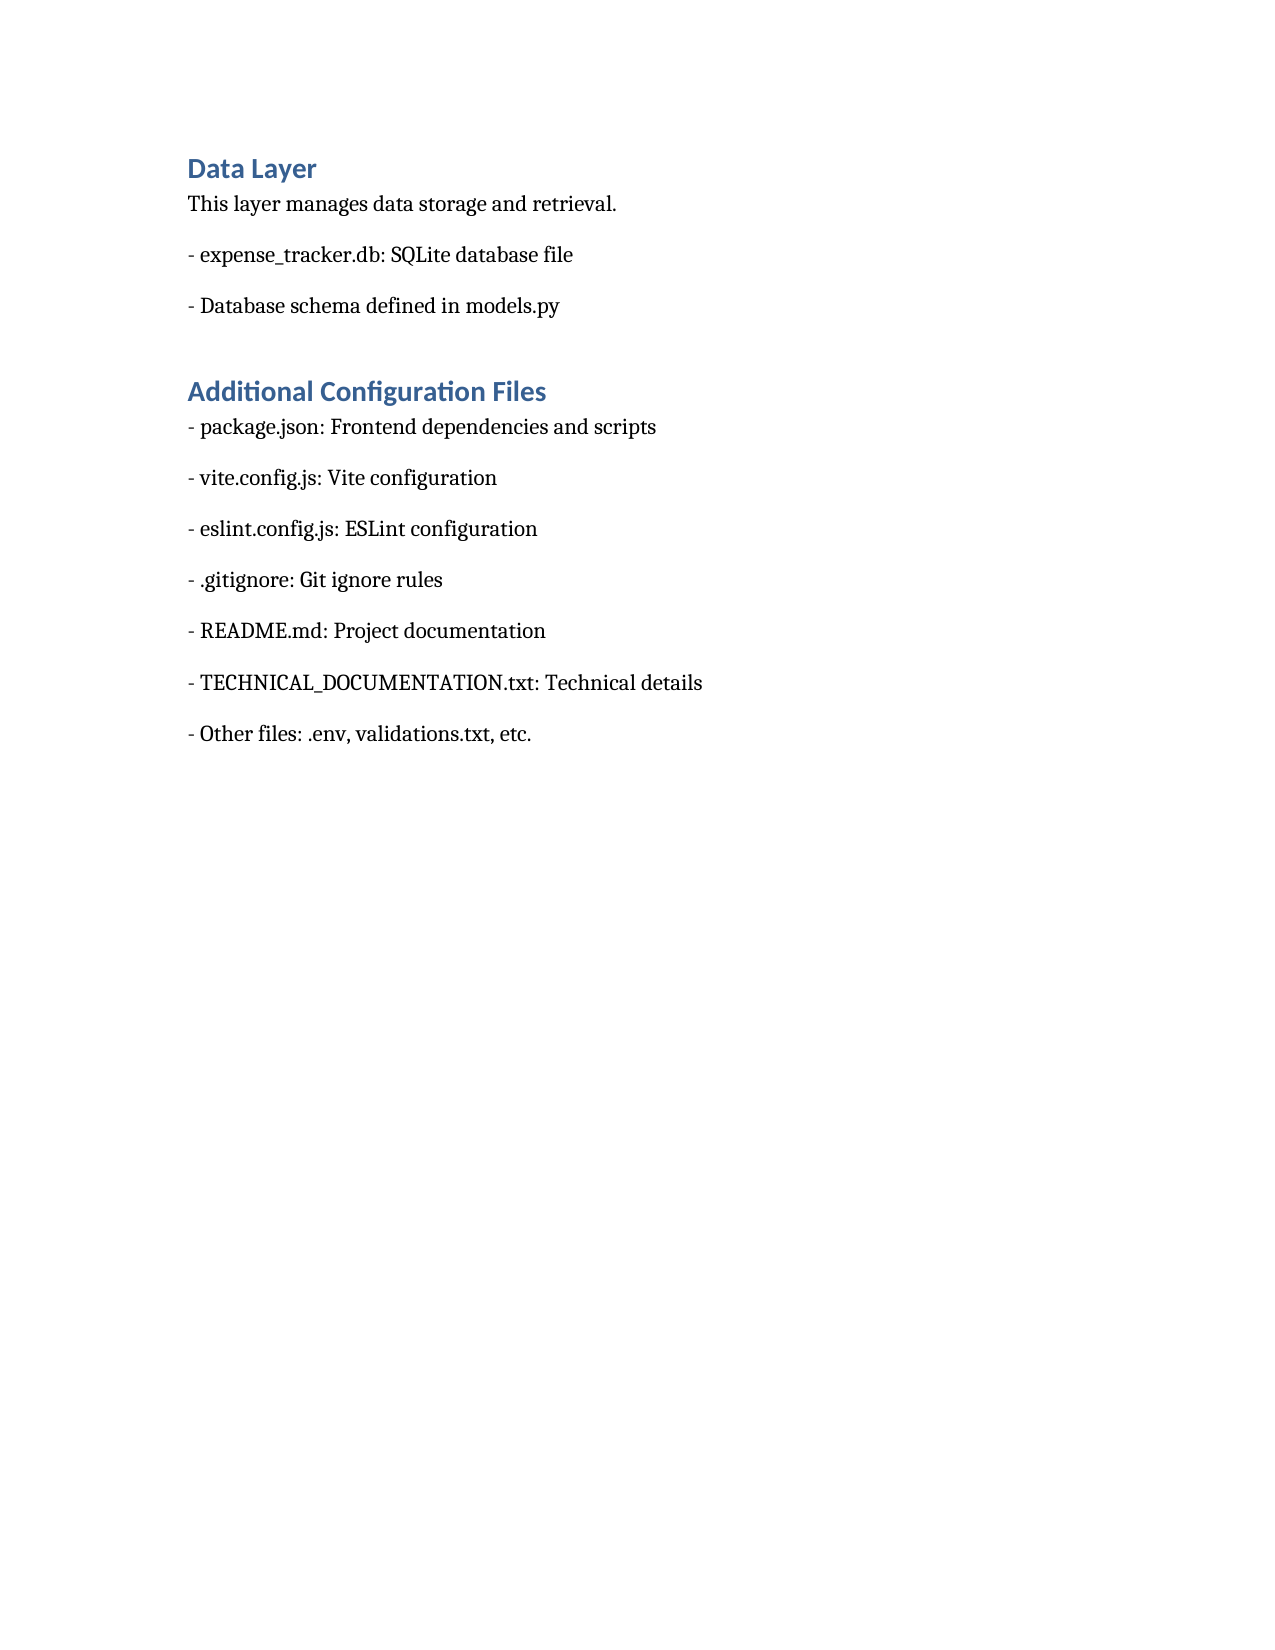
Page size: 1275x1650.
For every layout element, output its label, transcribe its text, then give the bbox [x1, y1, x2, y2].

text - eslint.config.js: ESLint configuration [187, 516, 1087, 543]
subtitle Additional Configuration Files [187, 373, 1087, 409]
text - README.md: Project documentation [187, 618, 1087, 645]
text - expense_tracker.db: SQLite database file [187, 242, 1087, 268]
text This layer manages data storage and retrieval. [187, 191, 1087, 217]
text - Other files: .env, validations.txt, etc. [187, 720, 1087, 747]
text - vite.config.js: Vite configuration [187, 465, 1087, 492]
text - Database schema defined in models.py [187, 293, 1087, 319]
text - TECHNICAL_DOCUMENTATION.txt: Technical details [187, 669, 1087, 696]
subtitle Data Layer [187, 150, 1087, 186]
text - package.json: Frontend dependencies and scripts [187, 414, 1087, 441]
text - .gitignore: Git ignore rules [187, 567, 1087, 594]
